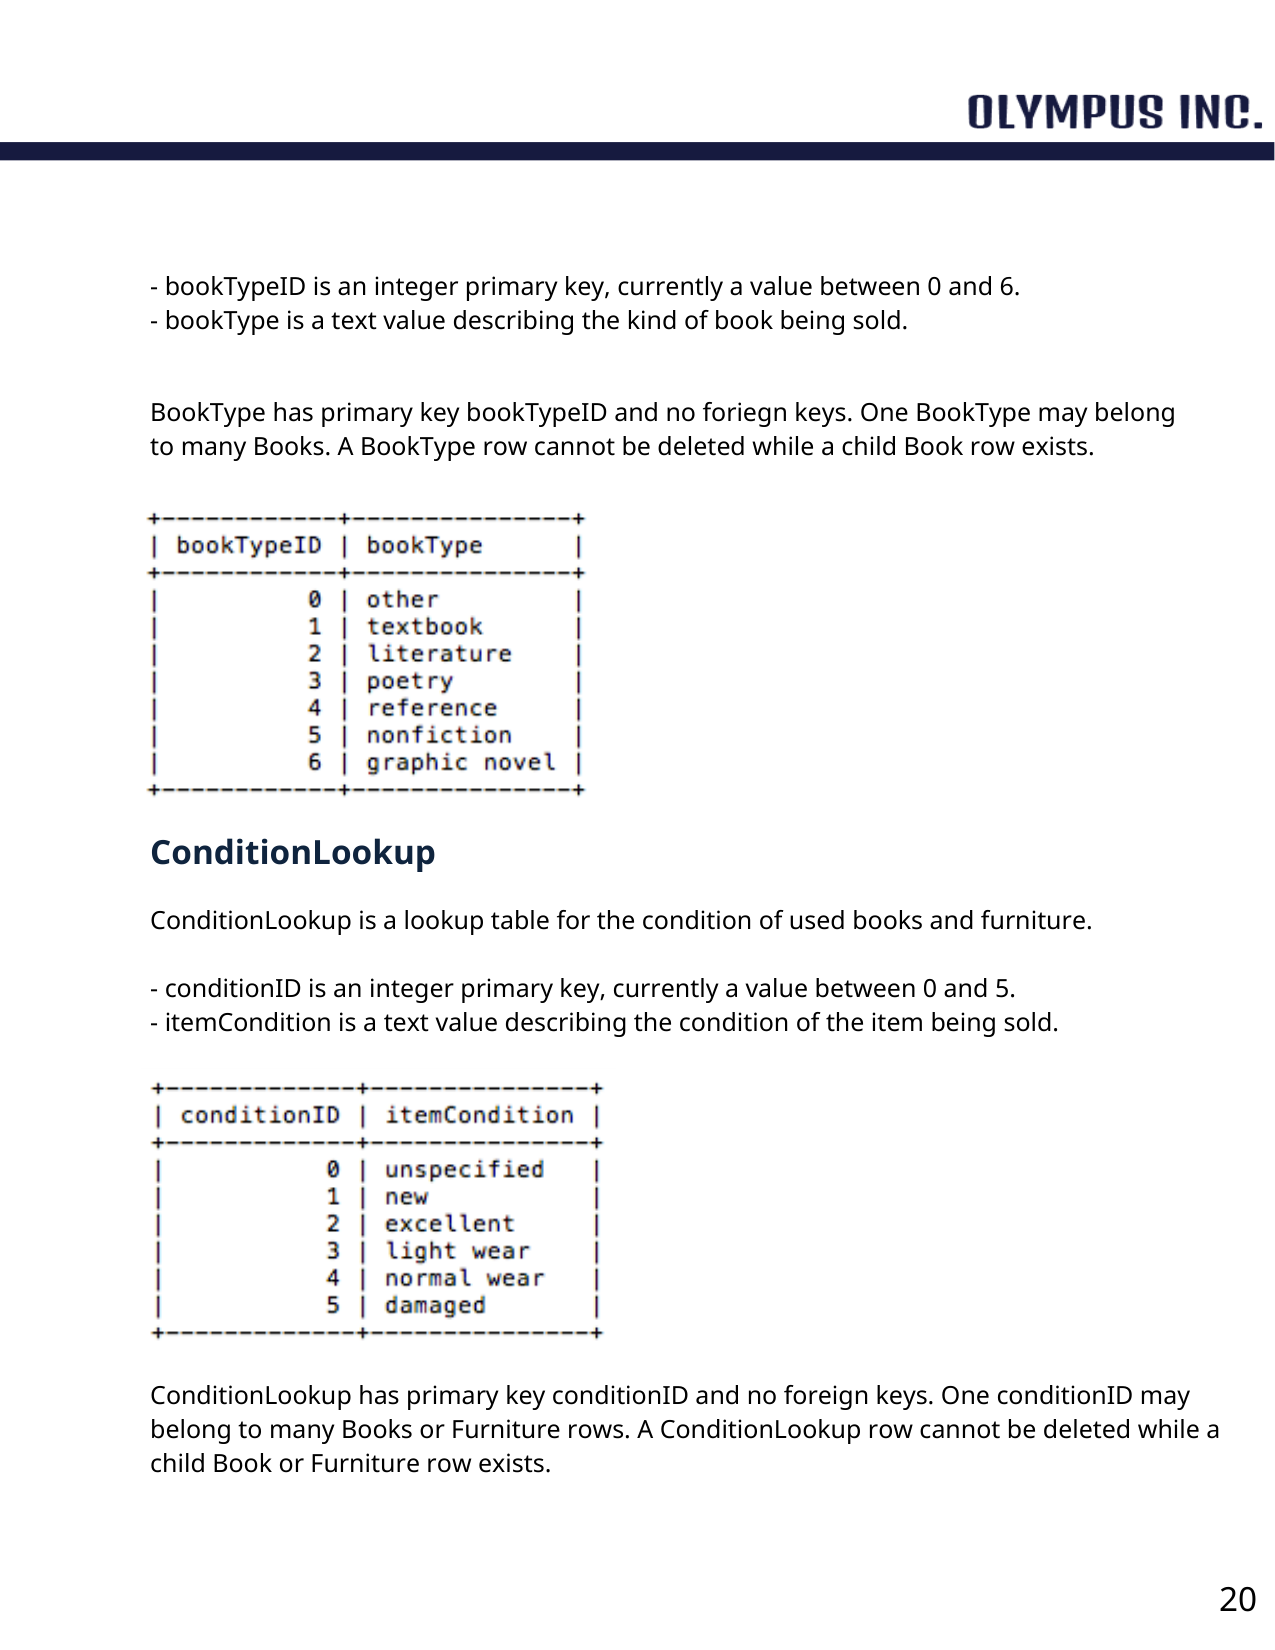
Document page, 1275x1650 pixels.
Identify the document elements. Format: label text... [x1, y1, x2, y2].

text ConditionLookup is a lookup table for the condition of used books and furniture. [75, 903, 1275, 937]
subtitle ConditionLookup [75, 829, 1275, 874]
text - bookTypeID is an integer primary key, currently a value between 0 and 6. [75, 269, 1275, 303]
picture [137, 491, 598, 808]
text to many Books. A BookType row cannot be deleted while a child Book row exists. [75, 428, 1275, 462]
text BookType has primary key bookTypeID and no foriegn keys. One BookType may belong [75, 394, 1275, 428]
picture [0, 75, 1275, 240]
text child Book or Furniture row exists. [150, 1446, 1275, 1480]
text - itemCondition is a text value describing the condition of the item being sold. [75, 1005, 1275, 1039]
text ConditionLookup has primary key conditionID and no foreign keys. One conditionID may [75, 1378, 1275, 1412]
text - bookType is a text value describing the kind of book being sold. [75, 303, 1275, 337]
picture [141, 1067, 617, 1349]
text - conditionID is an integer primary key, currently a value between 0 and 5. [75, 971, 1275, 1005]
text belong to many Books or Furniture rows. A ConditionLookup row cannot be deleted while a [150, 1412, 1275, 1446]
